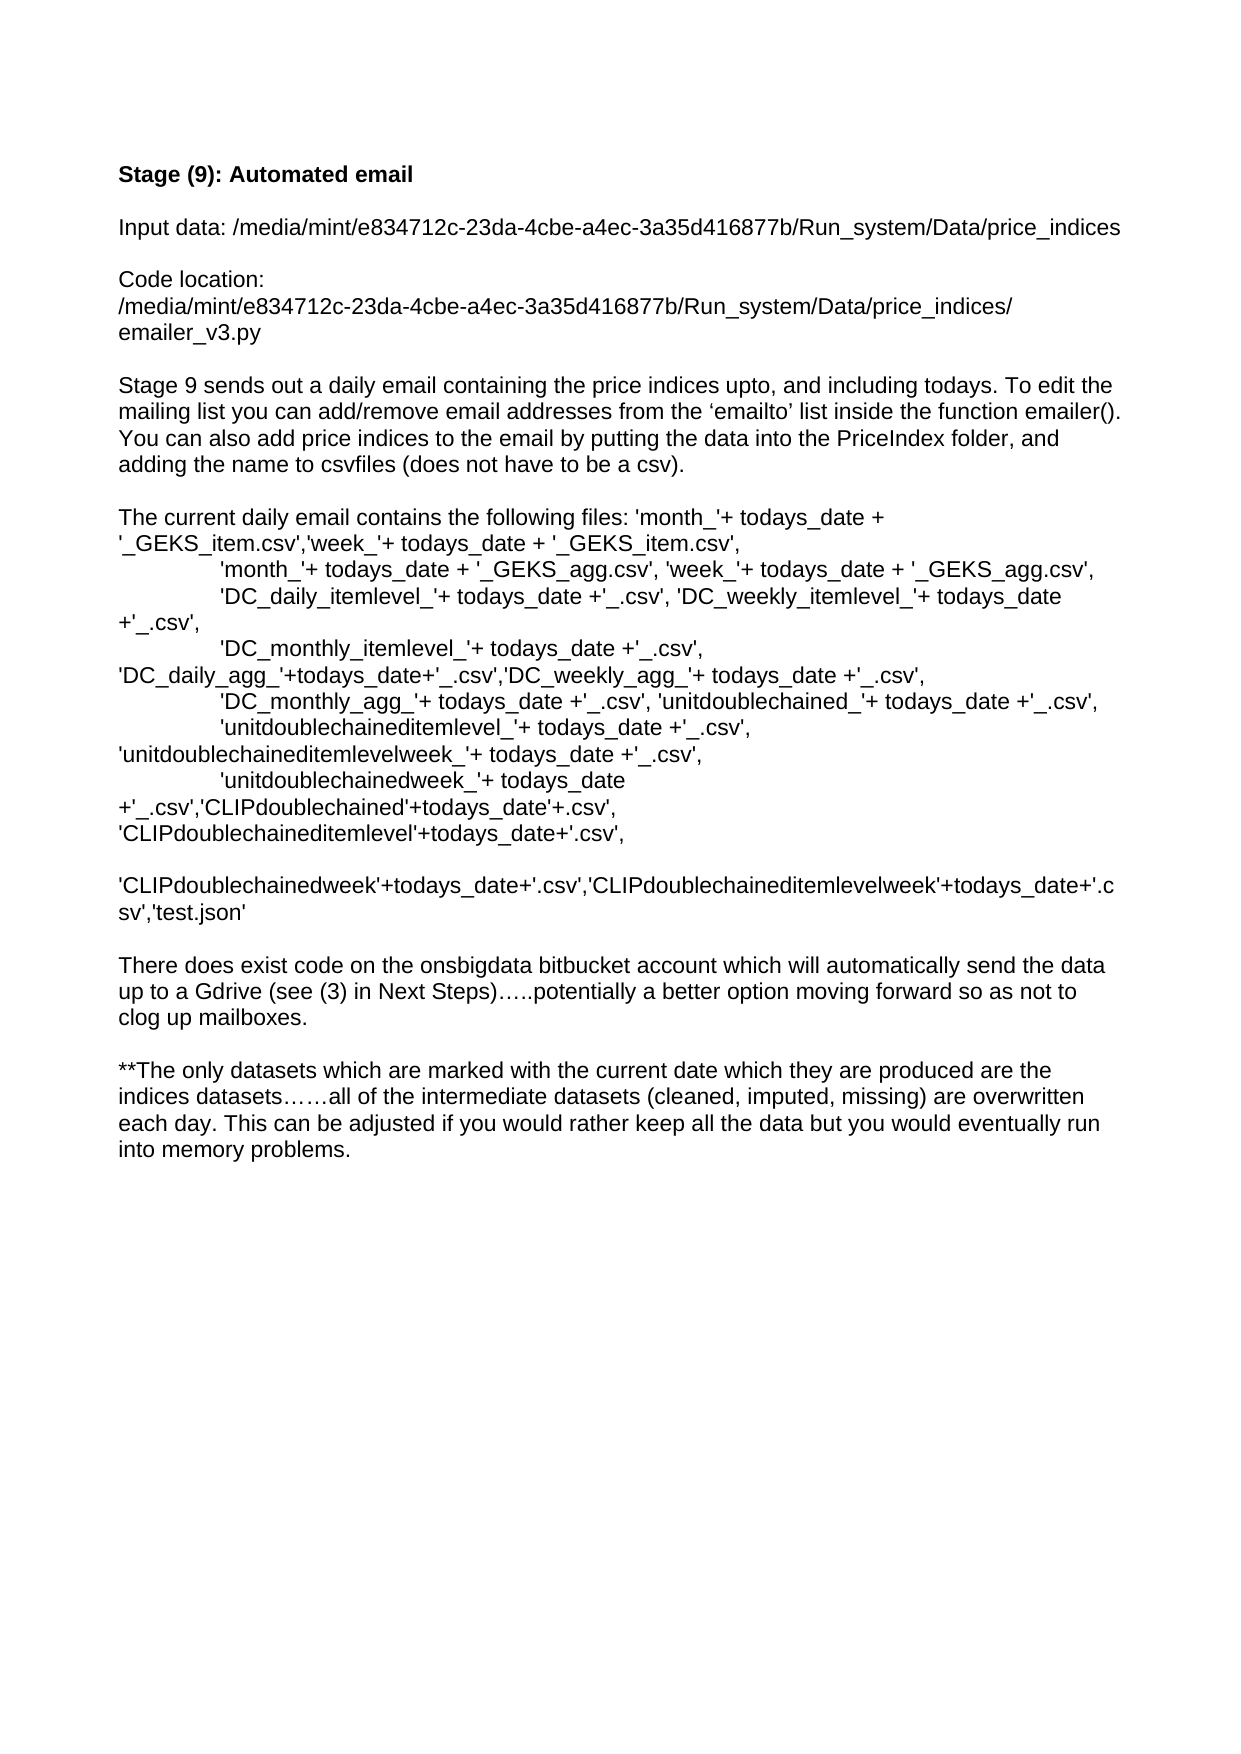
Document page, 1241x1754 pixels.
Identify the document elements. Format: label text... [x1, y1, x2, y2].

text **The only datasets which are marked with the current date which they are produced are the indices datasets……all of the intermediate datasets (cleaned, imputed, missing) are overwritten each day. This can be adjusted if you would rather keep all the data but you would eventually run into memory problems. [118, 1057, 1122, 1162]
text Stage 9 sends out a daily email containing the price indices upto, and including todays. To edit the mailing list you can add/remove email addresses from the ‘emailto’ list inside the function emailer(). You can also add price indices to the email by putting the data into the PriceIndex folder, and adding the name to csvfiles (does not have to be a csv). [118, 372, 1122, 477]
text 'month_'+ todays_date + '_GEKS_agg.csv', 'week_'+ todays_date + '_GEKS_agg.csv', [118, 556, 1122, 583]
text Code location: /media/mint/e834712c-23da-4cbe-a4ec-3a35d416877b/Run_system/Data/price_indices/emailer_v3.py [118, 266, 1122, 345]
text The current daily email contains the following files: 'month_'+ todays_date + '_GEKS_item.csv','week_'+ todays_date + '_GEKS_item.csv', [118, 503, 1122, 556]
text 'CLIPdoublechainedweek'+todays_date+'.csv','CLIPdoublechaineditemlevelweek'+todays_date+'.csv','test.json' [118, 846, 1122, 925]
text 'DC_daily_itemlevel_'+ todays_date +'_.csv', 'DC_weekly_itemlevel_'+ todays_date +'_.csv', [118, 583, 1122, 635]
text Stage (9): Automated email [118, 161, 1122, 187]
text 'DC_monthly_agg_'+ todays_date +'_.csv', 'unitdoublechained_'+ todays_date +'_.csv', [118, 688, 1122, 714]
text Input data: /media/mint/e834712c-23da-4cbe-a4ec-3a35d416877b/Run_system/Data/price_indices [118, 214, 1122, 240]
text There does exist code on the onsbigdata bitbucket account which will automatically send the data up to a Gdrive (see (3) in Next Steps)…..potentially a better option moving forward so as not to clog up mailboxes. [118, 952, 1122, 1031]
text 'unitdoublechainedweek_'+ todays_date +'_.csv','CLIPdoublechained'+todays_date'+.csv', 'CLIPdoublechaineditemlevel'+todays_date+'.csv', [118, 767, 1122, 846]
text 'DC_monthly_itemlevel_'+ todays_date +'_.csv', 'DC_daily_agg_'+todays_date+'_.csv','DC_weekly_agg_'+ todays_date +'_.csv', [118, 635, 1122, 688]
text 'unitdoublechaineditemlevel_'+ todays_date +'_.csv', 'unitdoublechaineditemlevelweek_'+ todays_date +'_.csv', [118, 714, 1122, 767]
